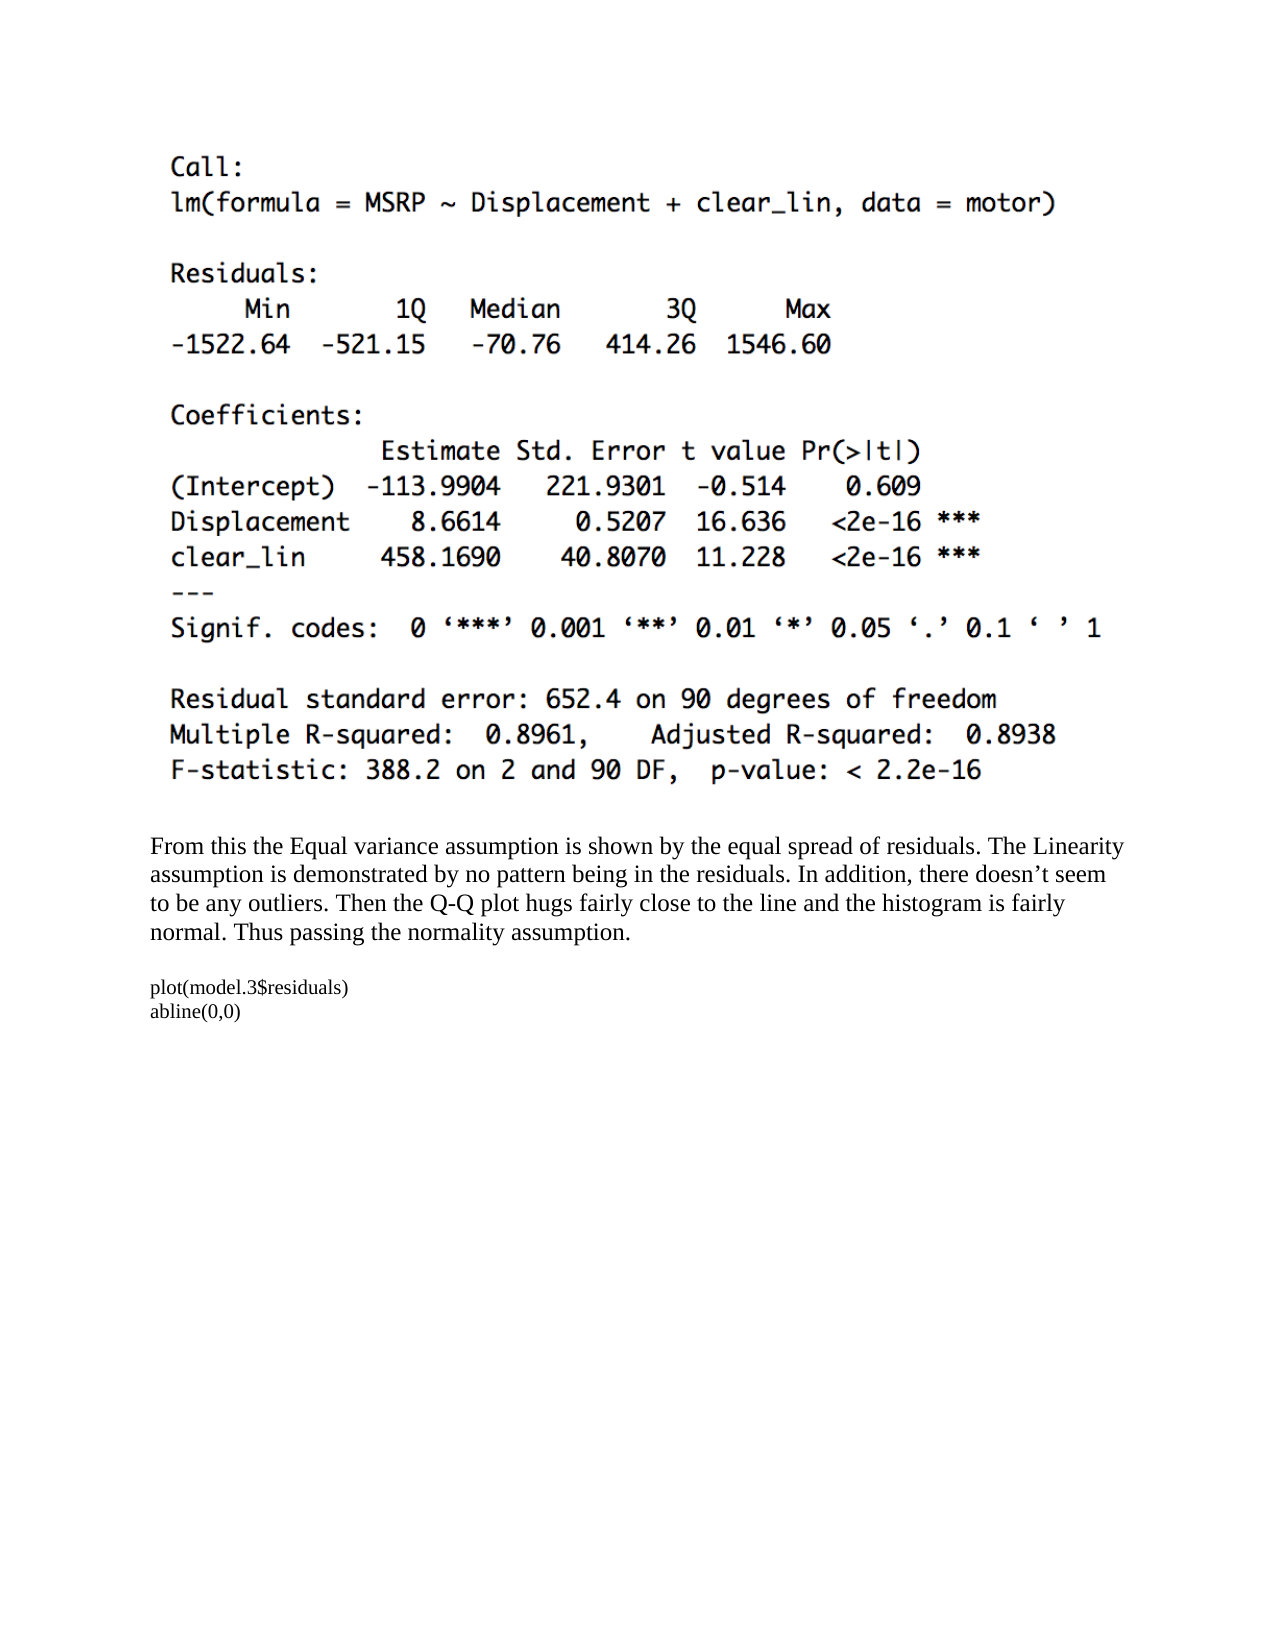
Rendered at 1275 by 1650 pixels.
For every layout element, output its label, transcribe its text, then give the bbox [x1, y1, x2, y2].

text abline(0,0) [150, 999, 1125, 1023]
text From this the Equal variance assumption is shown by the equal spread of residuals. The Linearity assumption is demonstrated by no pattern being in the residuals. In addition, there doesn’t seem to be any outliers. Then the Q-Q plot hugs fairly close to the line and the histogram is fairly normal. Thus passing the normality assumption. [150, 831, 1125, 946]
text plot(model.3$residuals) [150, 974, 1125, 999]
picture [162, 150, 1113, 802]
